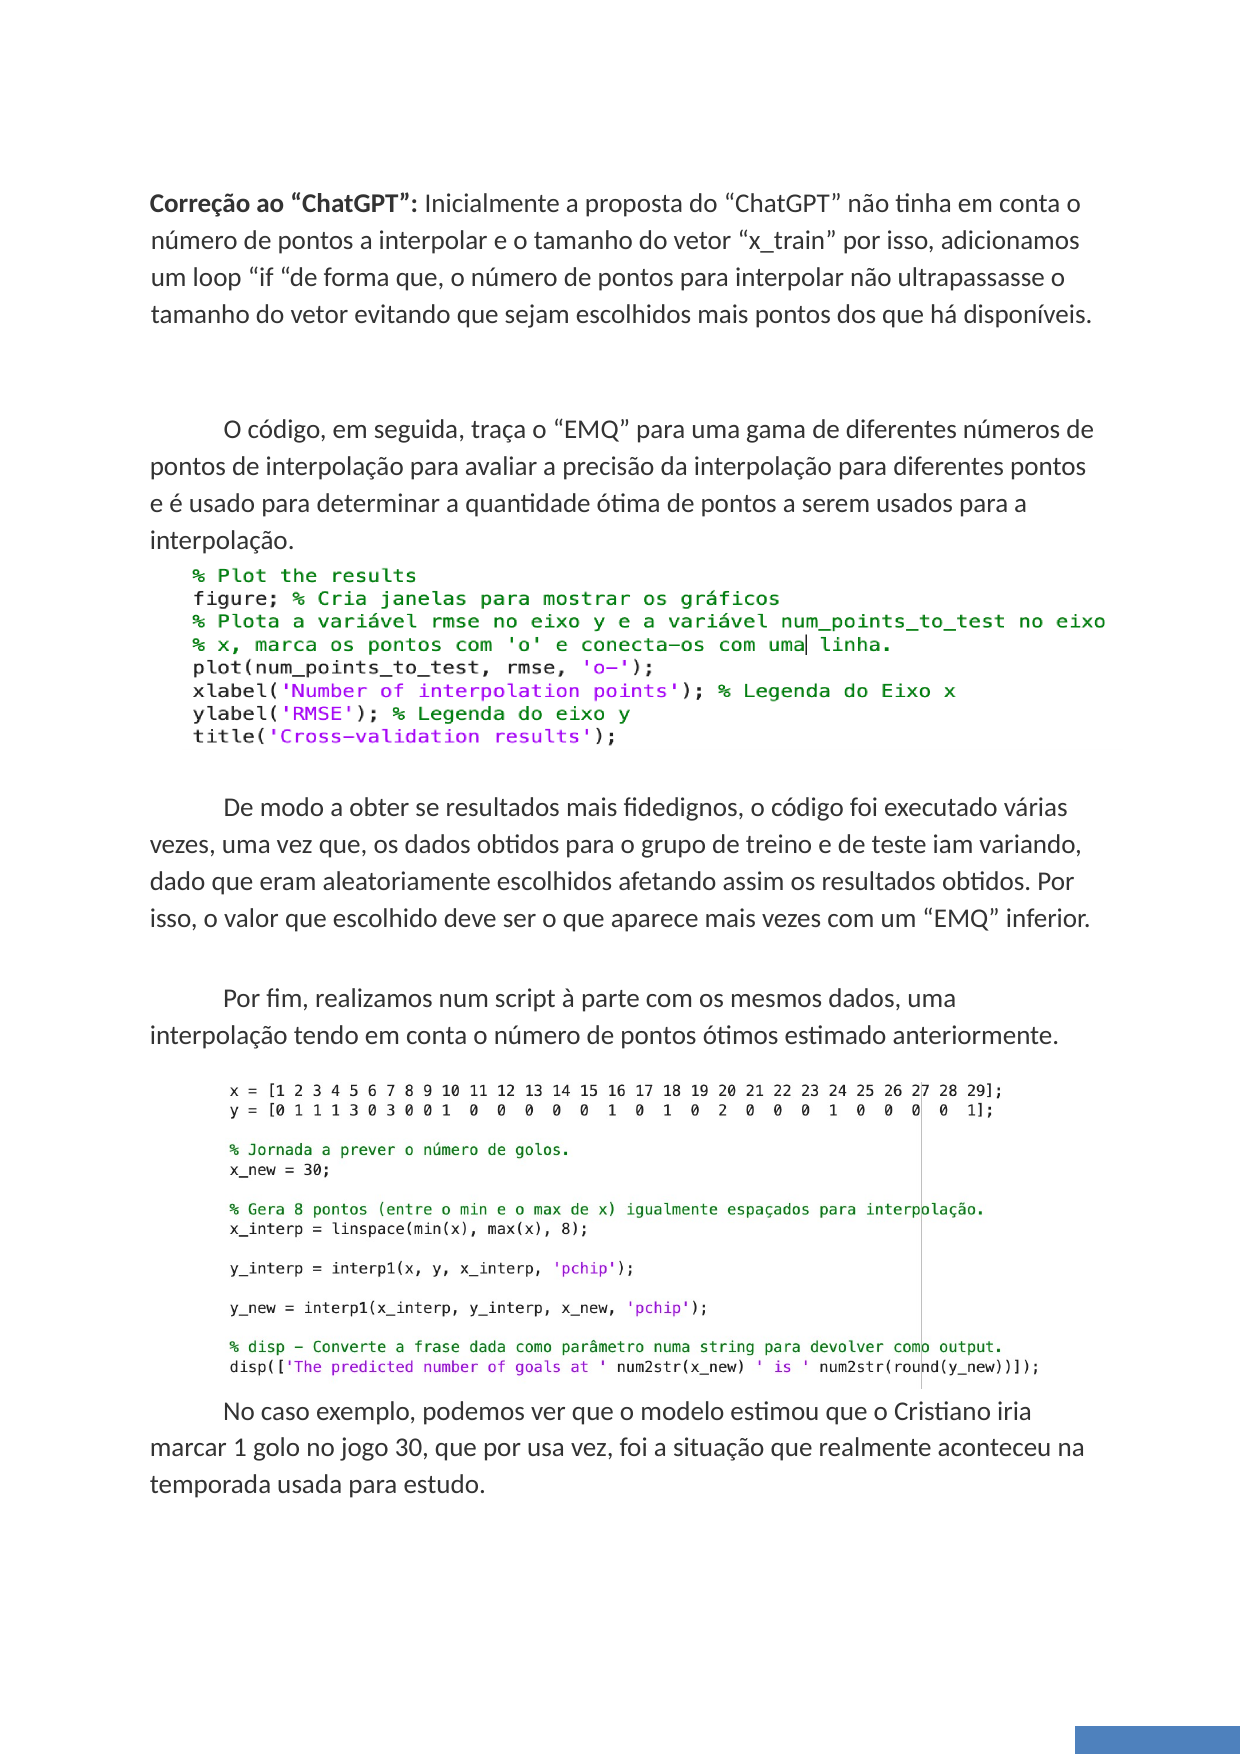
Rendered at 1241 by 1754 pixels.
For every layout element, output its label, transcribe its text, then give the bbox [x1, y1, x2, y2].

text No caso exemplo, podemos ver que o modelo estimou que o Cristiano iria marcar 1 golo no jogo 30, que por usa vez, foi a situação que realmente aconteceu na temporada usada para estudo. [149, 1215, 1096, 1501]
text De modo a obter se resultados mais fidedignos, o código foi executado várias vezes, uma vez que, os dados obtidos para o grupo de treino e de teste iam variando, dado que eram aleatoriamente escolhidos afetando assim os resultados obtidos. Por isso, o valor que escolhido deve ser o que aparece mais vezes com um “EMQ” inferior. [149, 791, 1096, 934]
picture [181, 561, 1124, 750]
text O código, em seguida, traça o “EMQ” para uma gama de diferentes números de pontos de interpolação para avaliar a precisão da interpolação para diferentes pontos e é usado para determinar a quantidade ótima de pontos a serem usados para a interpolação. [149, 412, 1096, 556]
text Por fim, realizamos num script à parte com os mesmos dados, uma interpolação tendo em conta o número de pontos ótimos estimado anteriormente. [149, 982, 1096, 1052]
text Correção ao “ChatGPT”: Inicialmente a proposta do “ChatGPT” não tinha em conta o número de pontos a interpolar e o tamanho do vetor “x_train” por isso, adicionamos um loop “if “de forma que, o número de pontos para interpolar não ultrapassasse o tamanho do vetor evitando que sejam escolhidos mais pontos dos que há disponíveis. [149, 186, 1096, 330]
picture [225, 1082, 1047, 1389]
